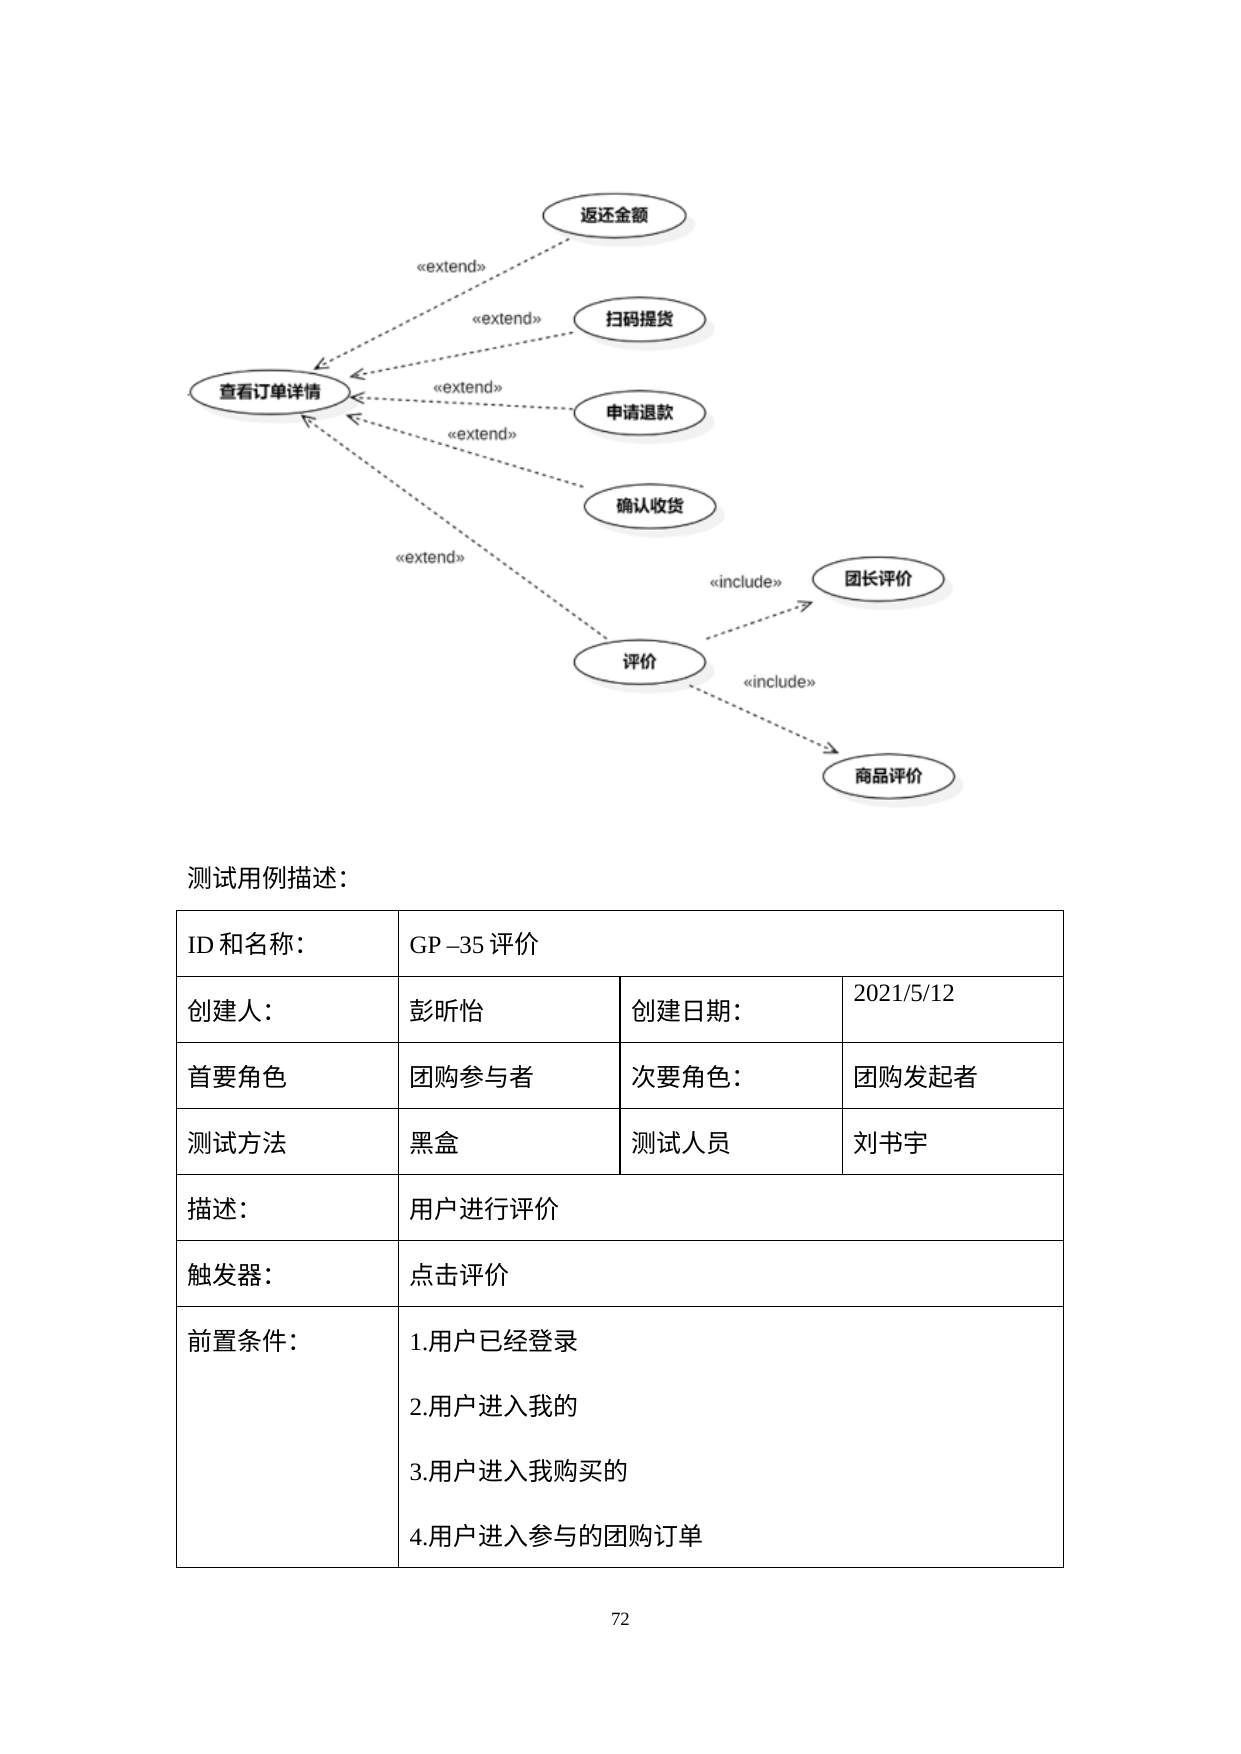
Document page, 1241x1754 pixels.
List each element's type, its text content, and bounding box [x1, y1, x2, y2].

table_cell 1.用户已经登录 2.用户进入我的 3.用户进入我购买的 4.用户进入参与的团购订单 [399, 1307, 1063, 1567]
text 测试用例描述： [187, 844, 1053, 909]
table_cell 2021/5/12 [843, 977, 1063, 1042]
table_cell 描述： [177, 1175, 398, 1240]
table_cell 团购发起者 [843, 1043, 1063, 1108]
picture [187, 162, 1053, 814]
table_cell 触发器： [177, 1241, 398, 1306]
table_cell 创建人： [177, 977, 398, 1042]
table_cell 次要角色： [621, 1043, 842, 1108]
table_cell 创建日期： [621, 977, 842, 1042]
table_header GP –35评价 [399, 911, 1063, 976]
table_cell 测试方法 [177, 1109, 398, 1174]
table_cell 前置条件： [177, 1307, 398, 1567]
table_cell 刘书宇 [843, 1109, 1063, 1174]
table_cell 用户进行评价 [399, 1175, 1063, 1240]
table_cell 团购参与者 [399, 1043, 619, 1108]
table_cell 首要角色 [177, 1043, 398, 1108]
table_cell 黑盒 [399, 1109, 619, 1174]
table_cell 点击评价 [399, 1241, 1063, 1306]
table_cell 彭昕怡 [399, 977, 619, 1042]
table_cell 测试人员 [621, 1109, 842, 1174]
table_header ID和名称： [177, 911, 398, 976]
